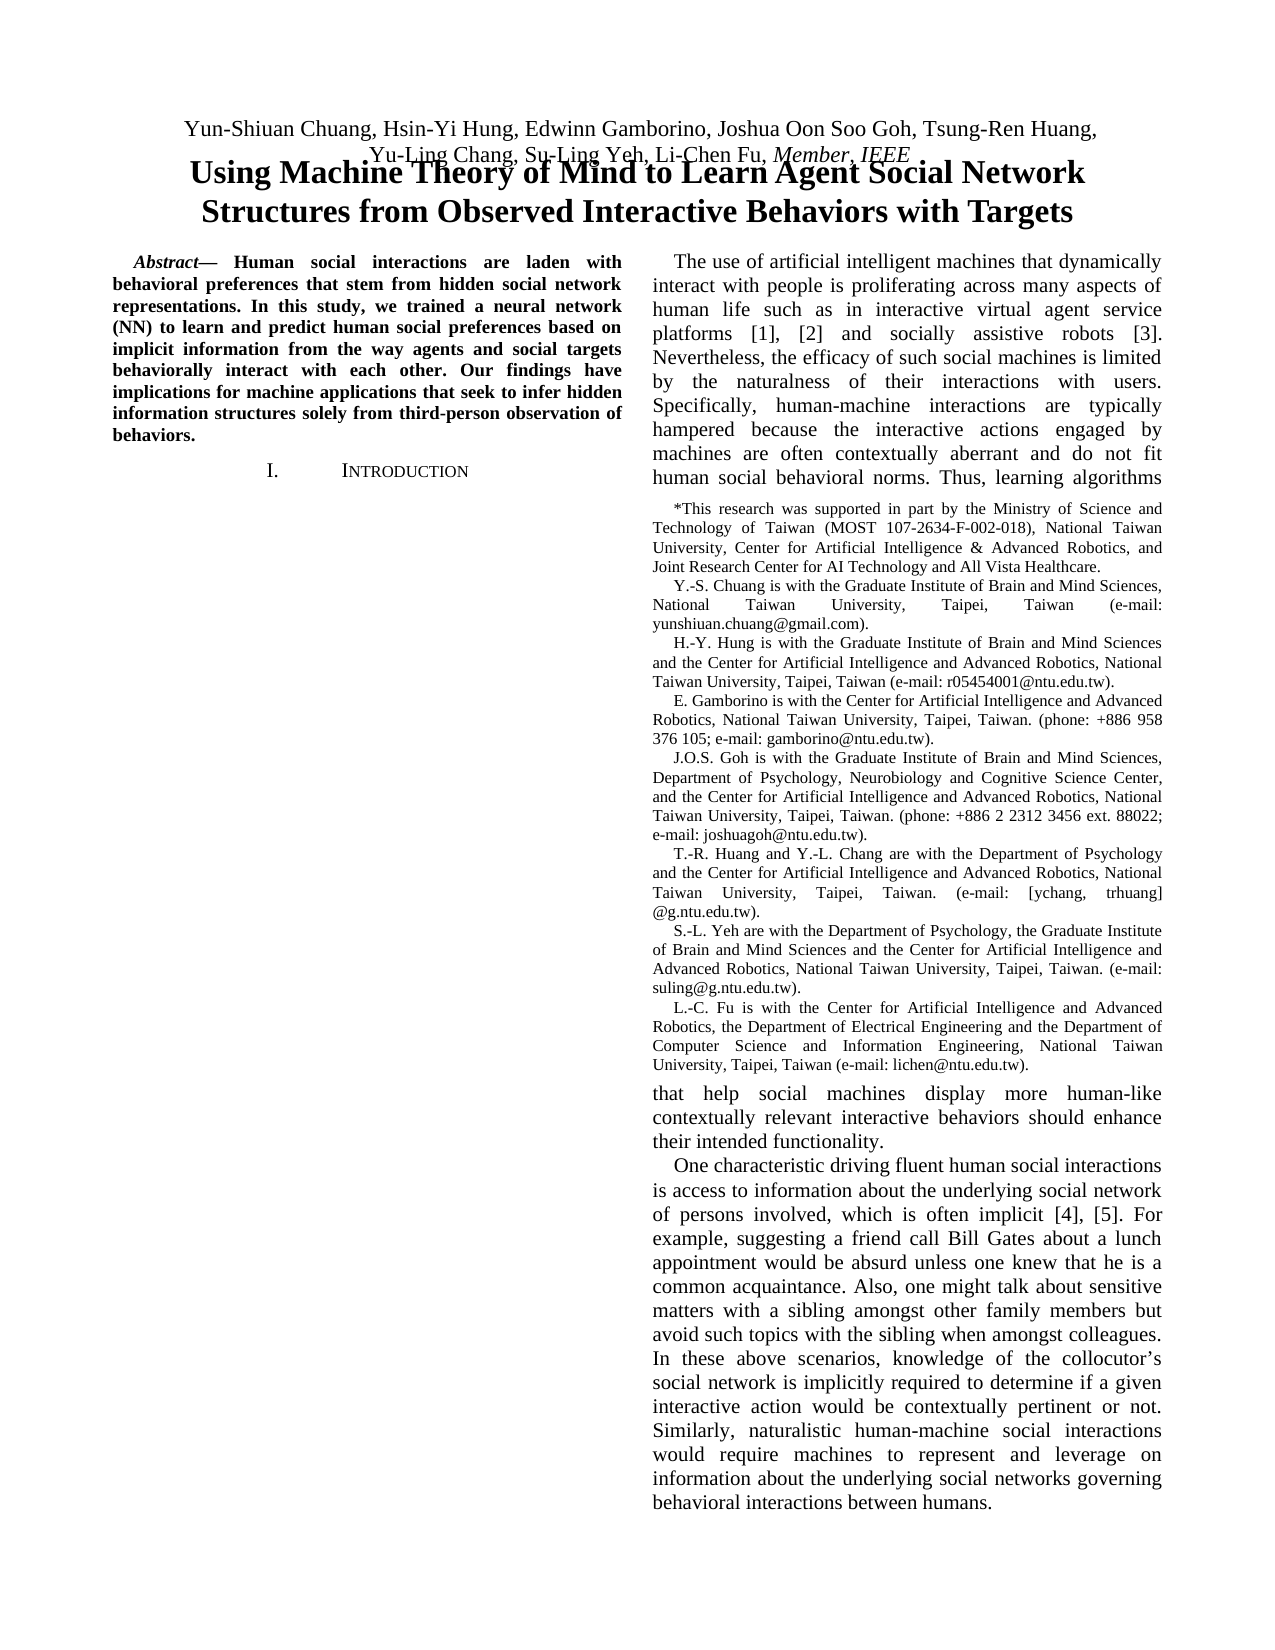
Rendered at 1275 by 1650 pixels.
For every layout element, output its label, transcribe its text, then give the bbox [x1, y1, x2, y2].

text Abstract— Human social interactions are laden with behavioral preferences that stem from hidden social network representations. In this study, we trained a neural network (NN) to learn and predict human social preferences based on implicit information from the way agents and social targets behaviorally interact with each other. Our findings have implications for machine applications that seek to infer hidden information structures solely from third-person observation of behaviors. [112, 251, 622, 445]
title Using Machine Theory of Mind to Learn Agent Social Network Structures from Observed Interactive Behaviors with Targets [150, 153, 1125, 229]
subtitle One characteristic driving fluent human social interactions is access to information about the underlying social network of persons involved, which is often implicit [4], [5]. For example, suggesting a friend call Bill Gates about a lunch appointment would be absurd unless one knew that he is a common acquaintance. Also, one might talk about sensitive matters with a sibling amongst other family members but avoid such topics with the sibling when amongst colleagues. In these above scenarios, knowledge of the collocutor’s social network is implicitly required to determine if a given interactive action would be contextually pertinent or not. Similarly, naturalistic human-machine social interactions would require machines to represent and leverage on information about the underlying social networks governing behavioral interactions between humans. [652, 1153, 1162, 1514]
subtitle INTRODUCTION [112, 458, 622, 482]
text Yun-Shiuan Chuang, Hsin-Yi Hung, Edwinn Gamborino, Joshua Oon Soo Goh, Tsung-Ren Huang, Yu-Ling Chang, Su-Ling Yeh, Li-Chen Fu, Member, IEEE [168, 115, 1113, 168]
subtitle The use of artificial intelligent machines that dynamically interact with people is proliferating across many aspects of human life such as in interactive virtual agent service platforms [1], [2] and socially assistive robots [3]. Nevertheless, the efficacy of such social machines is limited by the naturalness of their interactions with users. Specifically, human-machine interactions are typically hampered because the interactive actions engaged by machines are often contextually aberrant and do not fit human social behavioral norms. Thus, learning algorithms that help social machines display more human-like contextually relevant interactive behaviors should enhance their intended functionality. [652, 112, 1162, 499]
